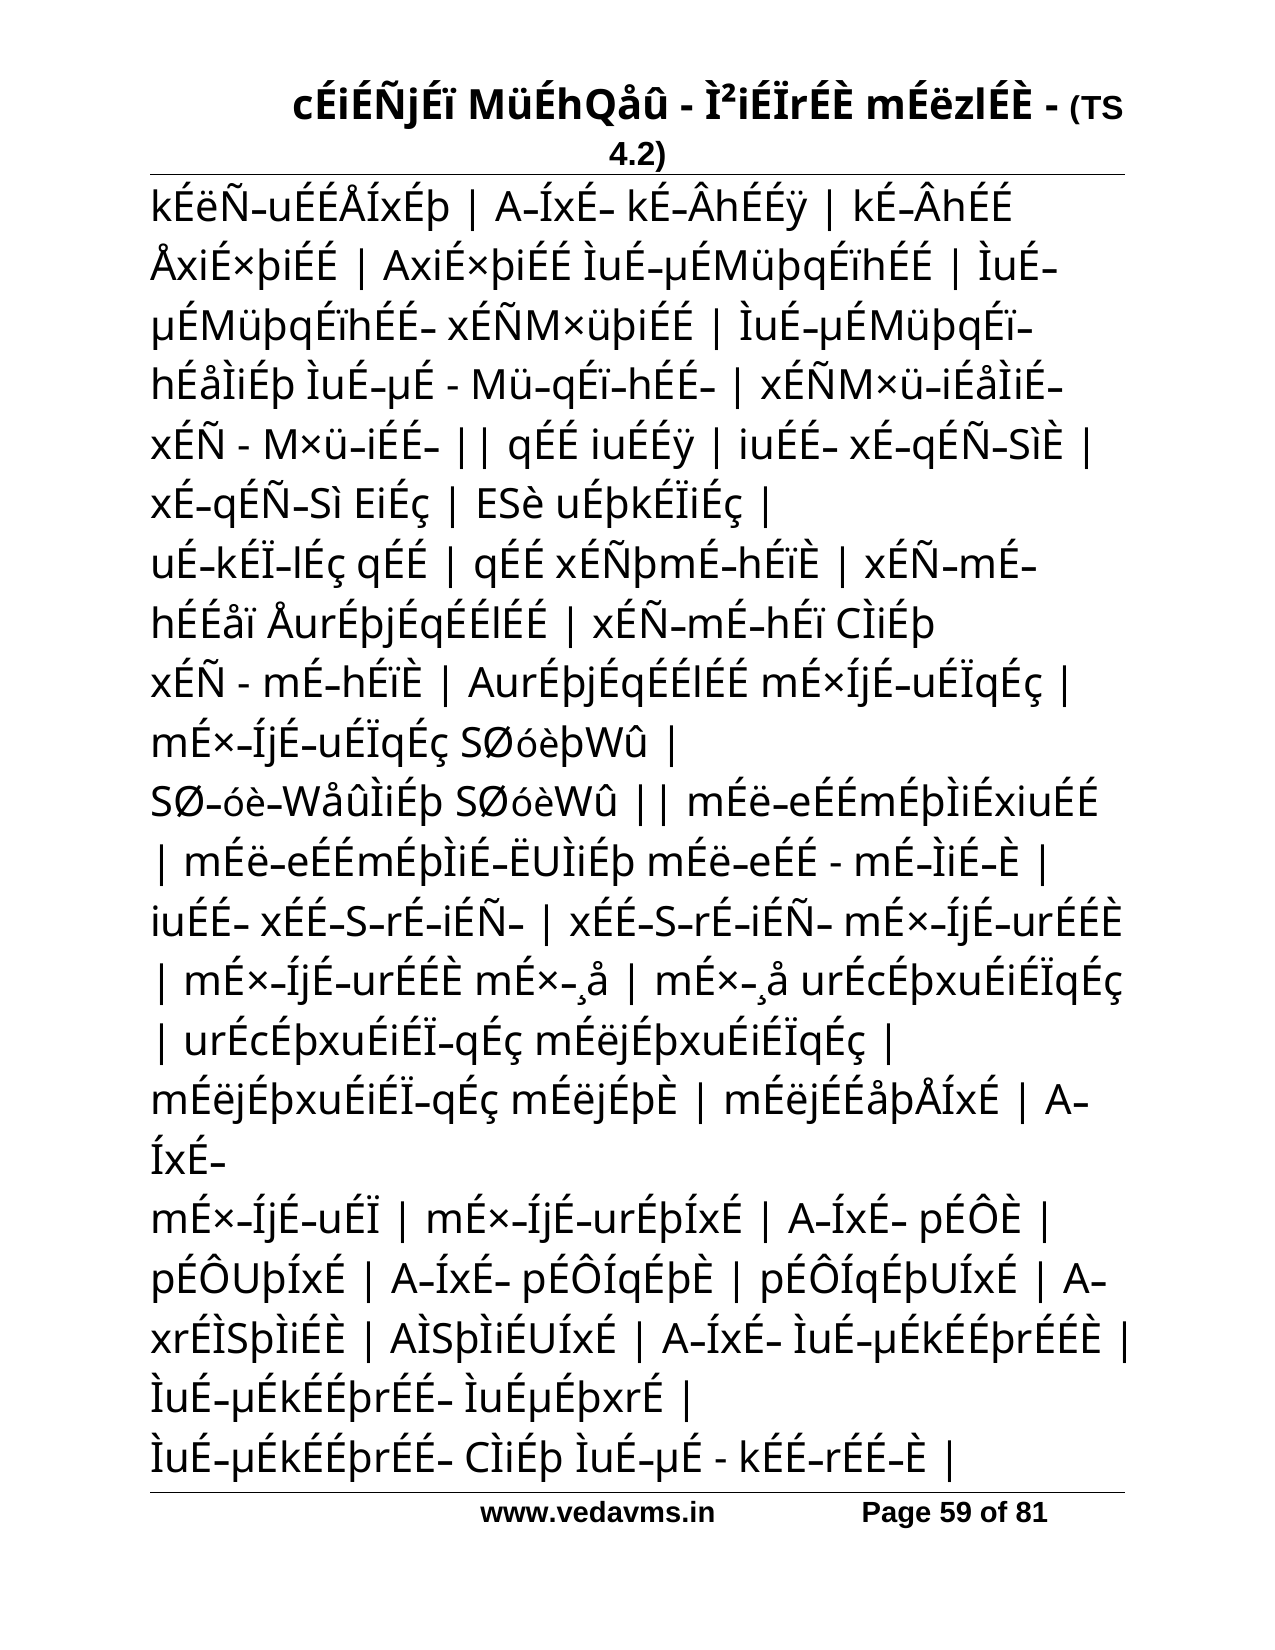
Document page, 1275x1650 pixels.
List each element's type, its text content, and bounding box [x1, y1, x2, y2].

text xÉÑ - mÉ–hÉïÈ | AurÉþjÉqÉÉlÉÉ mÉ×ÍjÉ–uÉÏqÉç | mÉ×–ÍjÉ–uÉÏqÉç SØóèþWû | [150, 653, 1125, 769]
text kÉëÑ–uÉÉÅÍxÉþ | A–ÍxÉ– kÉ–ÂhÉÉÿ | kÉ–ÂhÉÉ ÅxiÉ×þiÉÉ | AxiÉ×þiÉÉ ÌuÉ–µÉMüþqÉïhÉÉ | ÌuÉ–µÉMüþqÉïhÉÉ– xÉÑM×üþiÉÉ | ÌuÉ–µÉMüþqÉï–hÉåÌiÉþ ÌuÉ–µÉ - Mü–qÉï–hÉÉ– | xÉÑM×ü–iÉåÌiÉ– [150, 176, 1125, 412]
text mÉ×–ÍjÉ–uÉÏ | mÉ×–ÍjÉ–urÉþÍxÉ | A–ÍxÉ– pÉÔÈ | pÉÔUþÍxÉ | A–ÍxÉ– pÉÔÍqÉþÈ | pÉÔÍqÉþUÍxÉ | A–xrÉÌSþÌiÉÈ | AÌSþÌiÉUÍxÉ | A–ÍxÉ– ÌuÉ–µÉkÉÉþrÉÉÈ | ÌuÉ–µÉkÉÉþrÉÉ– ÌuÉµÉþxrÉ | [150, 1189, 1154, 1425]
text iuÉÉ– xÉÉ–S–rÉ–iÉÑ– | xÉÉ–S–rÉ–iÉÑ– mÉ×–ÍjÉ–urÉÉÈ | mÉ×–ÍjÉ–urÉÉÈ mÉ×–¸å | mÉ×–¸å urÉcÉþxuÉiÉÏqÉç | urÉcÉþxuÉiÉÏ–qÉç mÉëjÉþxuÉiÉÏqÉç | mÉëjÉþxuÉiÉÏ–qÉç mÉëjÉþÈ | mÉëjÉÉåþÅÍxÉ | A–ÍxÉ– [150, 891, 1154, 1187]
text xÉÑ - M×ü–iÉÉ– || qÉÉ iuÉÉÿ | iuÉÉ– xÉ–qÉÑ–SìÈ | xÉ–qÉÑ–Sì EiÉç | ESè uÉþkÉÏiÉç | [150, 415, 1125, 531]
text SØ–óè–WåûÌiÉþ SØóèWû || mÉë–eÉÉmÉþÌiÉxiuÉÉ | mÉë–eÉÉmÉþÌiÉ–ËUÌiÉþ mÉë–eÉÉ - mÉ–ÌiÉ–È | [150, 772, 1125, 889]
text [150, 1428, 1154, 1484]
text uÉ–kÉÏ–lÉç qÉÉ | qÉÉ xÉÑþmÉ–hÉïÈ | xÉÑ–mÉ–hÉÉåï ÅurÉþjÉqÉÉlÉÉ | xÉÑ–mÉ–hÉï CÌiÉþ [150, 534, 1125, 650]
